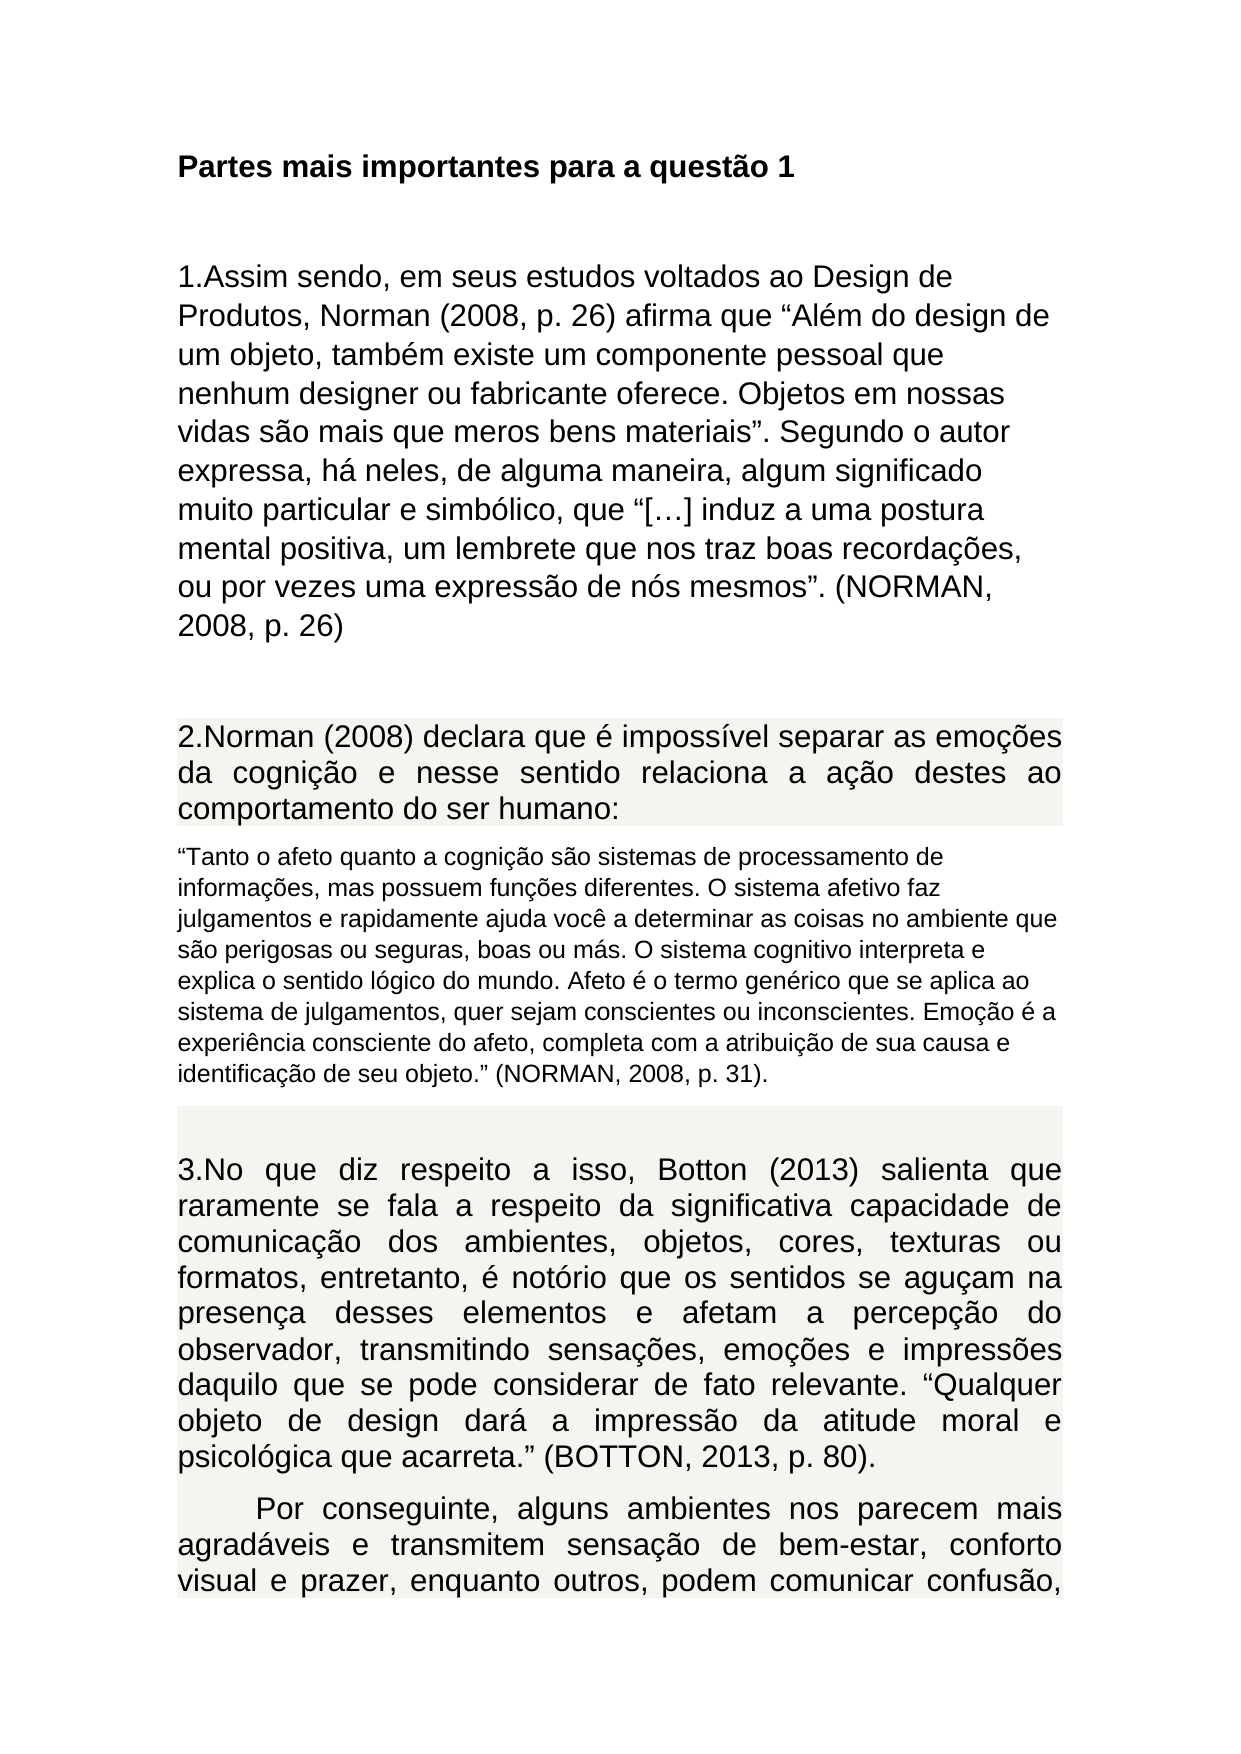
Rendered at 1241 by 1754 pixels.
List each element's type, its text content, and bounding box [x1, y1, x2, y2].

text Partes mais importantes para a questão 1 [177, 148, 1063, 183]
text 3.No que diz respeito a isso, Botton (2013) salienta que raramente se fala a respeito da significativa capacidade de comunicação dos ambientes, objetos, cores, texturas ou formatos, entretanto, é notório que os sentidos se aguçam na presença desses elementos e afetam a percepção do observador, transmitindo sensações, emoções e impressões daquilo que se pode considerar de fato relevante. “Qualquer objeto de design dará a impressão da atitude moral e psicológica que acarreta.” (BOTTON, 2013, p. 80). [177, 1151, 1063, 1474]
text 2.Norman (2008) declara que é impossível separar as emoções da cognição e nesse sentido relaciona a ação destes ao comportamento do ser humano: [177, 718, 1063, 826]
text 1.Assim sendo, em seus estudos voltados ao Design de Produtos, Norman (2008, p. 26) afirma que “Além do design de um objeto, também existe um componente pessoal que nenhum designer ou fabricante oferece. Objetos em nossas vidas são mais que meros bens materiais”. Segundo o autor expressa, há neles, de alguma maneira, algum significado muito particular e simbólico, que “[…] induz a uma postura mental positiva, um lembrete que nos traz boas recordações, ou por vezes uma expressão de nós mesmos”. (NORMAN, 2008, p. 26) [177, 258, 1063, 643]
text “Tanto o afeto quanto a cognição são sistemas de processamento de informações, mas possuem funções diferentes. O sistema afetivo faz julgamentos e rapidamente ajuda você a determinar as coisas no ambiente que são perigosas ou seguras, boas ou más. O sistema cognitivo interpreta e explica o sentido lógico do mundo. Afeto é o termo genérico que se aplica ao sistema de julgamentos, quer sejam conscientes ou inconscientes. Emoção é a experiência consciente do afeto, completa com a atribuição de sua causa e identificação de seu objeto.” (NORMAN, 2008, p. 31). [177, 841, 1063, 1087]
